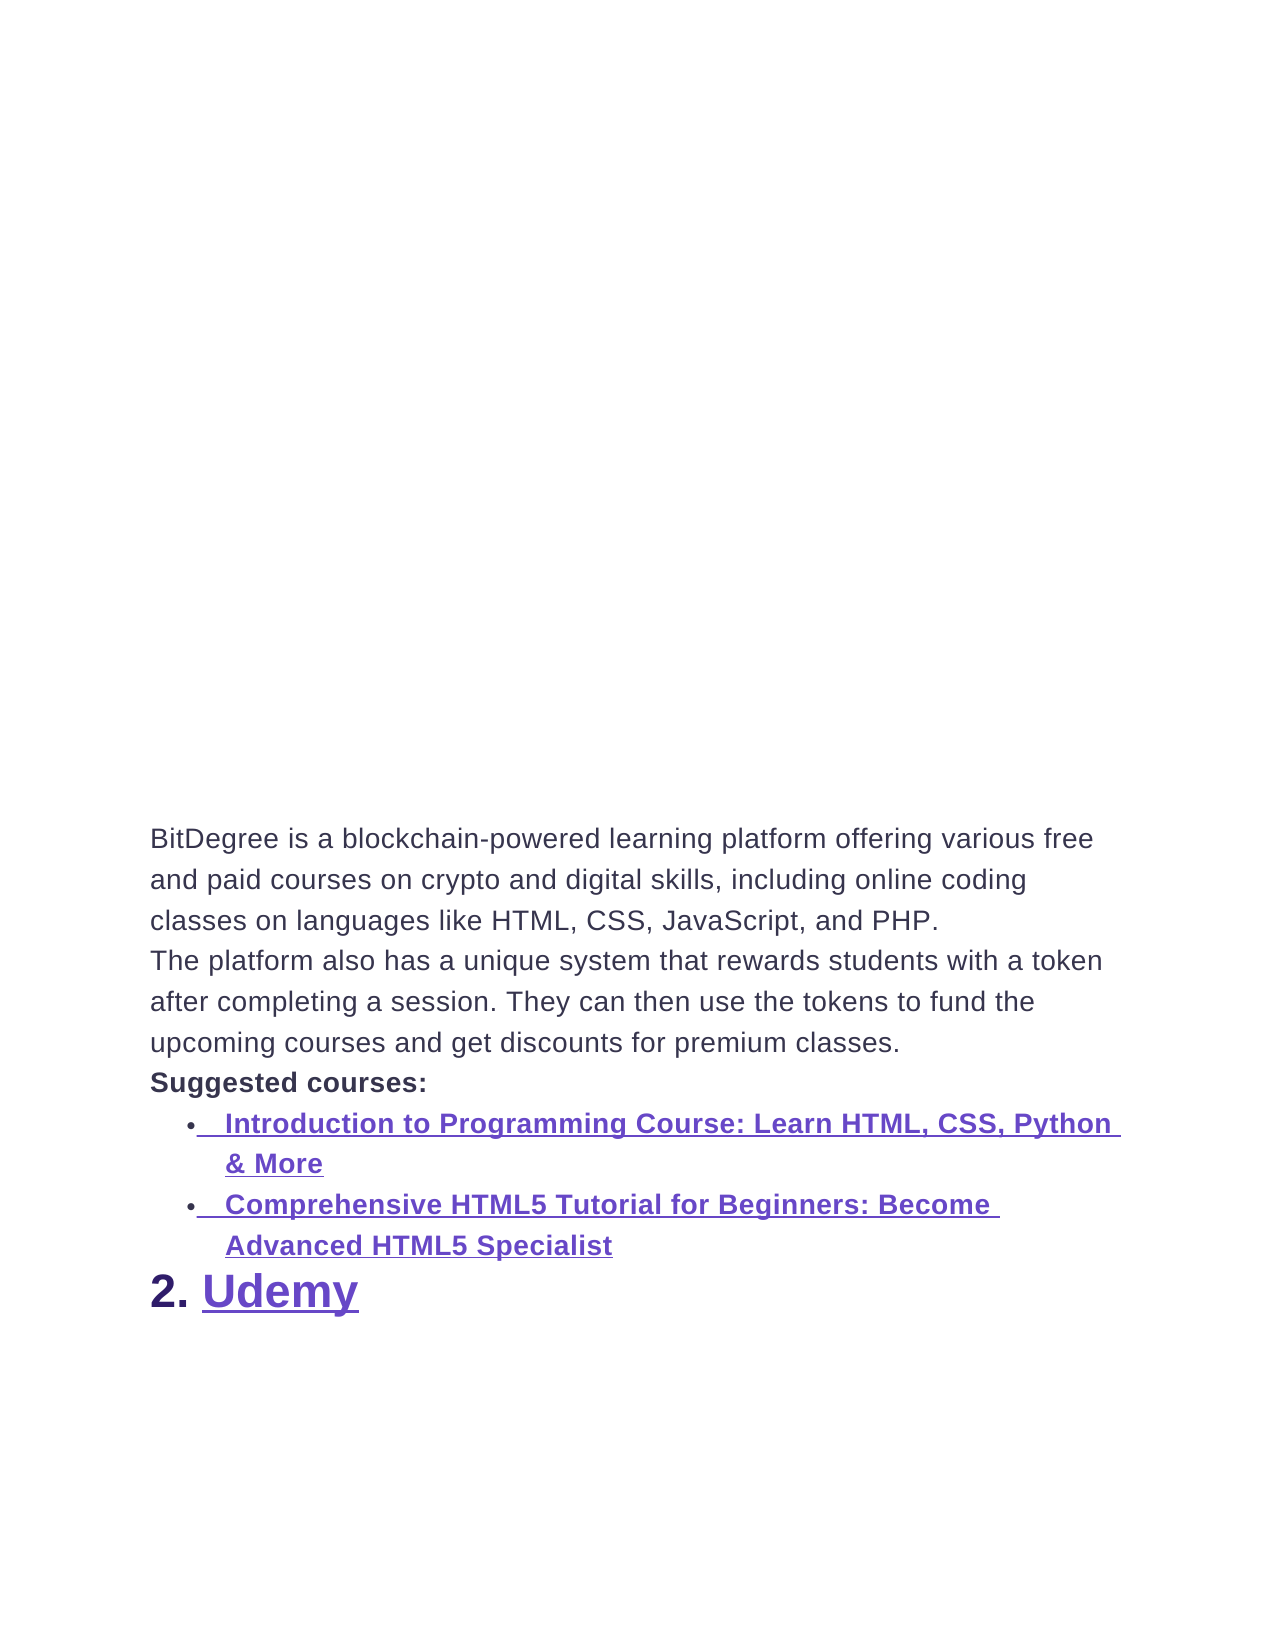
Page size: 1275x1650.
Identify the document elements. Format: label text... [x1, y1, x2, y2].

text The platform also has a unique system that rewards students with a token after completing a session. They can then use the tokens to fund the upcoming courses and get discounts for premium classes. [150, 936, 1125, 1058]
list Introduction to Programming Course: Learn HTML, CSS, Python & More [187, 1099, 1125, 1180]
list Comprehensive HTML5 Tutorial for Beginners: Become Advanced HTML5 Specialist [187, 1180, 1125, 1261]
text Suggested courses: [150, 1058, 1125, 1099]
subtitle 2. Udemy [150, 1261, 1125, 1317]
text BitDegree is a blockchain-powered learning platform offering various free and paid courses on crypto and digital skills, including online coding classes on languages like HTML, CSS, JavaScript, and PHP. [150, 814, 1125, 936]
